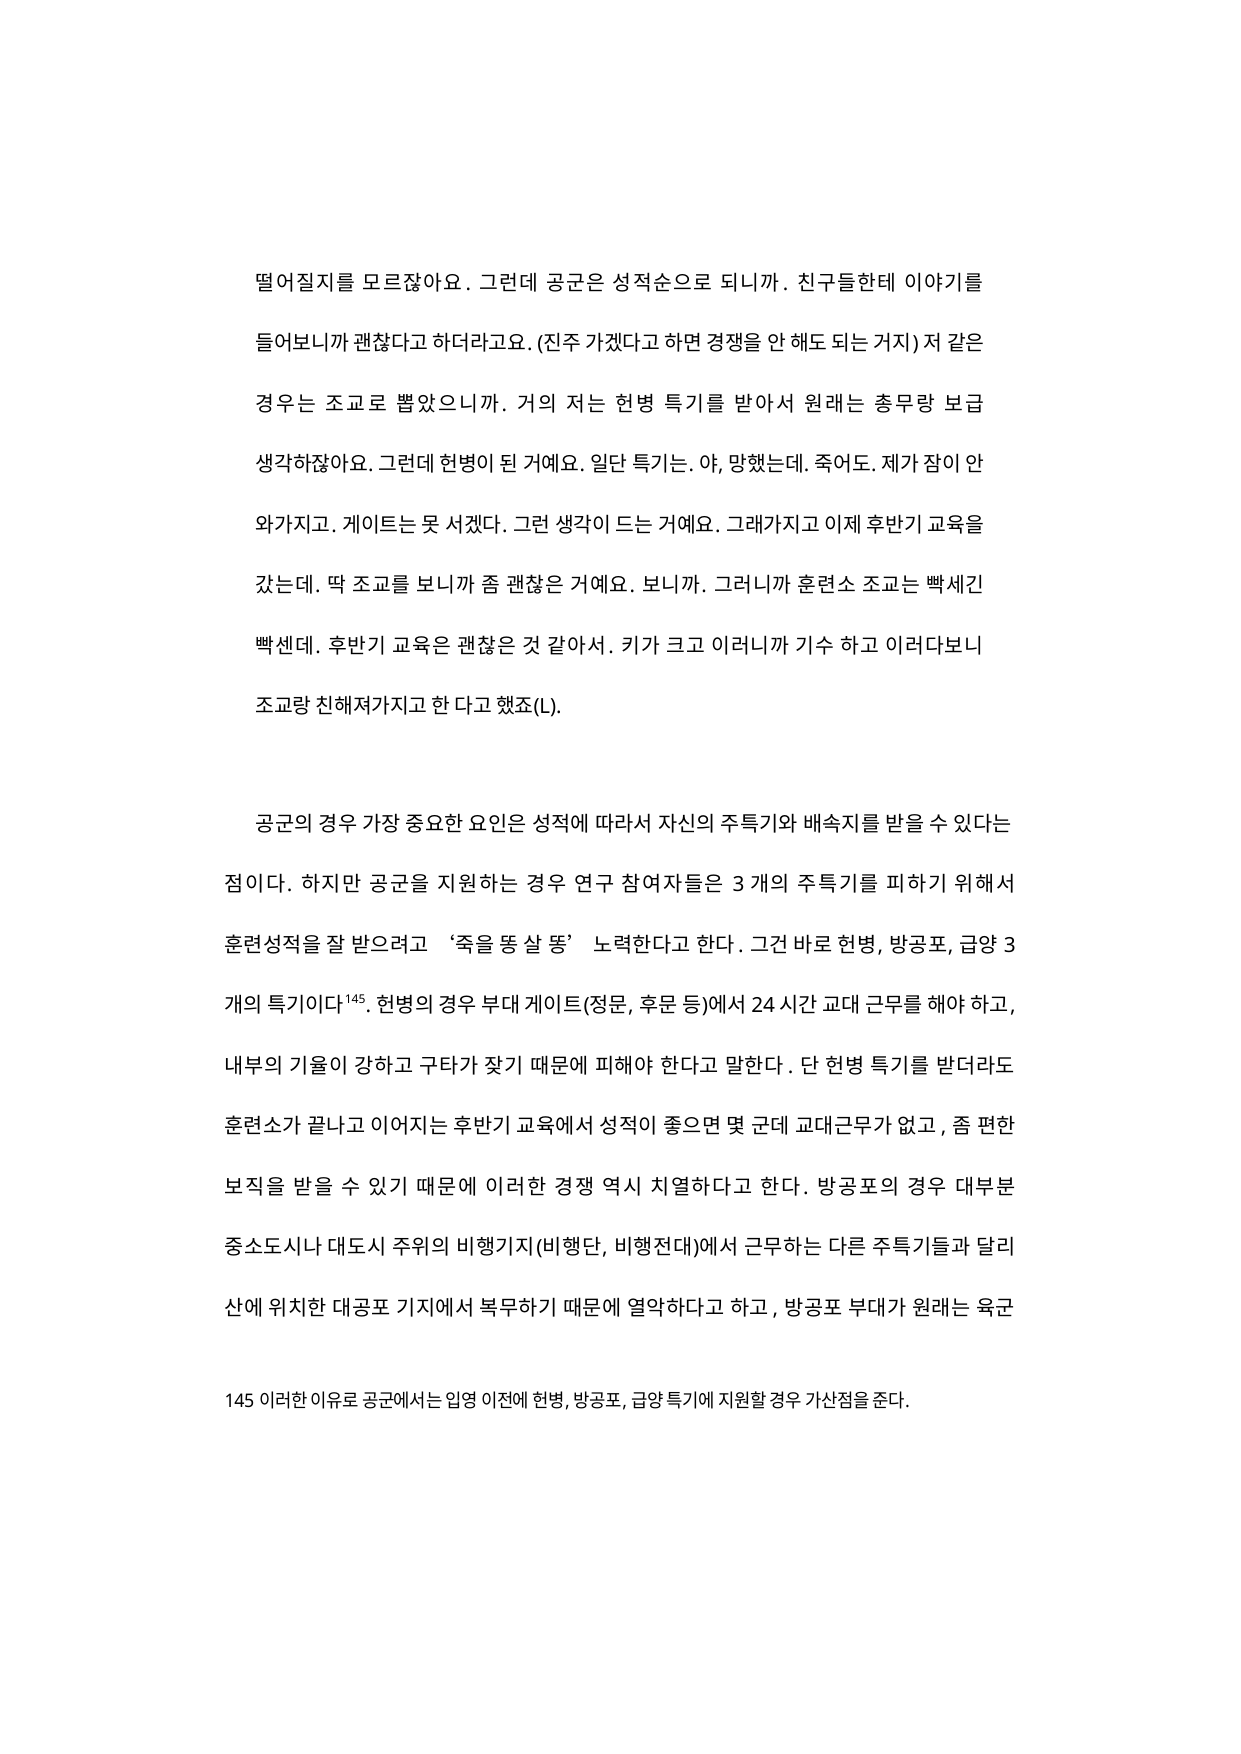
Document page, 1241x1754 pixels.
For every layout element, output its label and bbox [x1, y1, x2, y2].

text [224, 807, 1016, 1321]
text [256, 266, 984, 720]
